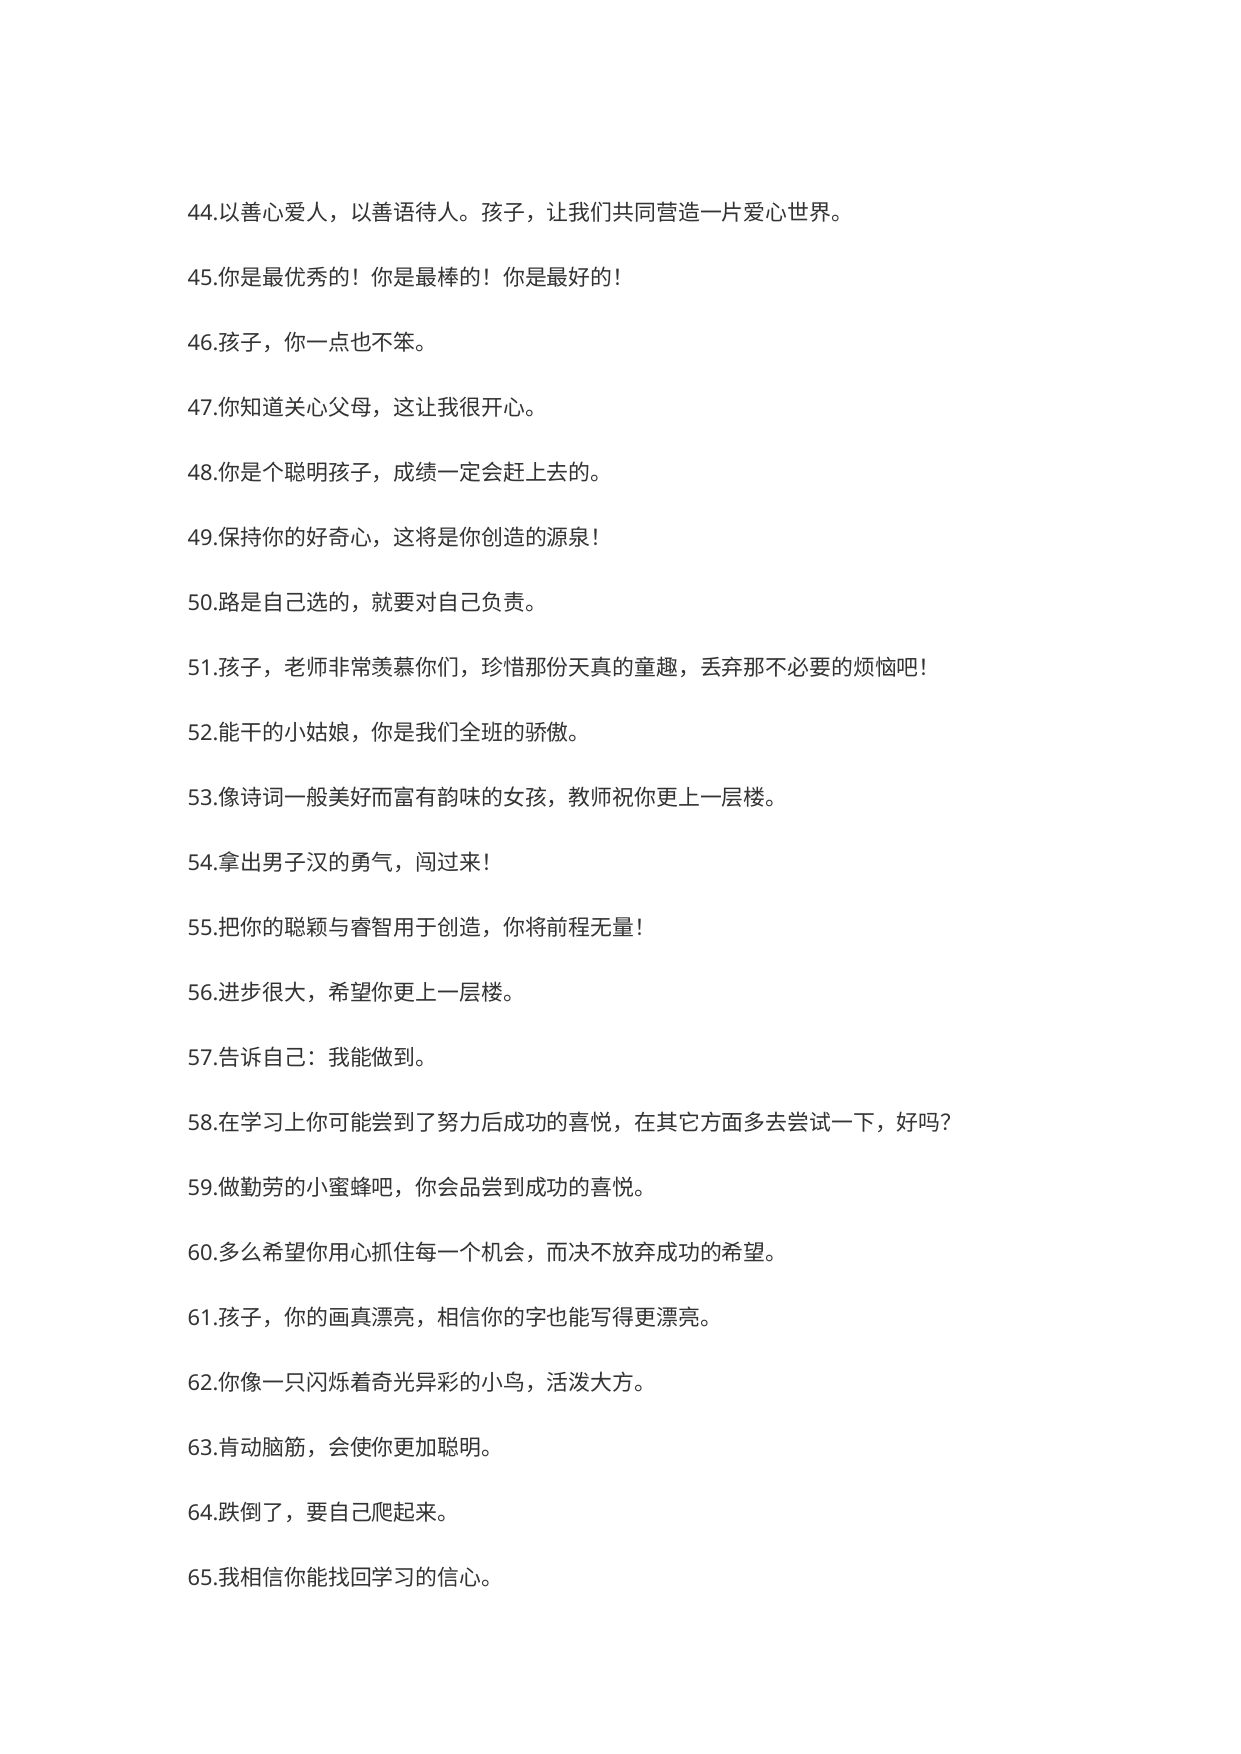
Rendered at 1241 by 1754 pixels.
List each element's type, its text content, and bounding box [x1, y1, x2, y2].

text 58.在学习上你可能尝到了努力后成功的喜悦，在其它方面多去尝试一下，好吗？ [187, 1104, 1053, 1137]
text 65.我相信你能找回学习的信心。 [187, 1559, 1053, 1592]
text 50.路是自己选的，就要对自己负责。 [187, 584, 1053, 617]
text 49.保持你的好奇心，这将是你创造的源泉！ [187, 519, 1053, 552]
text 47.你知道关心父母，这让我很开心。 [187, 389, 1053, 422]
text 46.孩子，你一点也不笨。 [187, 324, 1053, 357]
text 62.你像一只闪烁着奇光异彩的小鸟，活泼大方。 [187, 1364, 1053, 1397]
text 55.把你的聪颖与睿智用于创造，你将前程无量！ [187, 909, 1053, 942]
text 53.像诗词一般美好而富有韵味的女孩，教师祝你更上一层楼。 [187, 779, 1053, 812]
text 64.跌倒了，要自己爬起来。 [187, 1494, 1053, 1527]
text 60.多么希望你用心抓住每一个机会，而决不放弃成功的希望。 [187, 1234, 1053, 1267]
text 51.孩子，老师非常羡慕你们，珍惜那份天真的童趣，丢弃那不必要的烦恼吧！ [187, 649, 1053, 682]
text 59.做勤劳的小蜜蜂吧，你会品尝到成功的喜悦。 [187, 1169, 1053, 1202]
text 57.告诉自己：我能做到。 [187, 1039, 1053, 1072]
text 48.你是个聪明孩子，成绩一定会赶上去的。 [187, 454, 1053, 487]
text 63.肯动脑筋，会使你更加聪明。 [187, 1429, 1053, 1462]
text 61.孩子，你的画真漂亮，相信你的字也能写得更漂亮。 [187, 1299, 1053, 1332]
text 44.以善心爱人，以善语待人。孩子，让我们共同营造一片爱心世界。 [187, 194, 1053, 227]
text 56.进步很大，希望你更上一层楼。 [187, 974, 1053, 1007]
text 52.能干的小姑娘，你是我们全班的骄傲。 [187, 714, 1053, 747]
text 45.你是最优秀的！你是最棒的！你是最好的！ [187, 259, 1053, 292]
text 54.拿出男子汉的勇气，闯过来！ [187, 844, 1053, 877]
